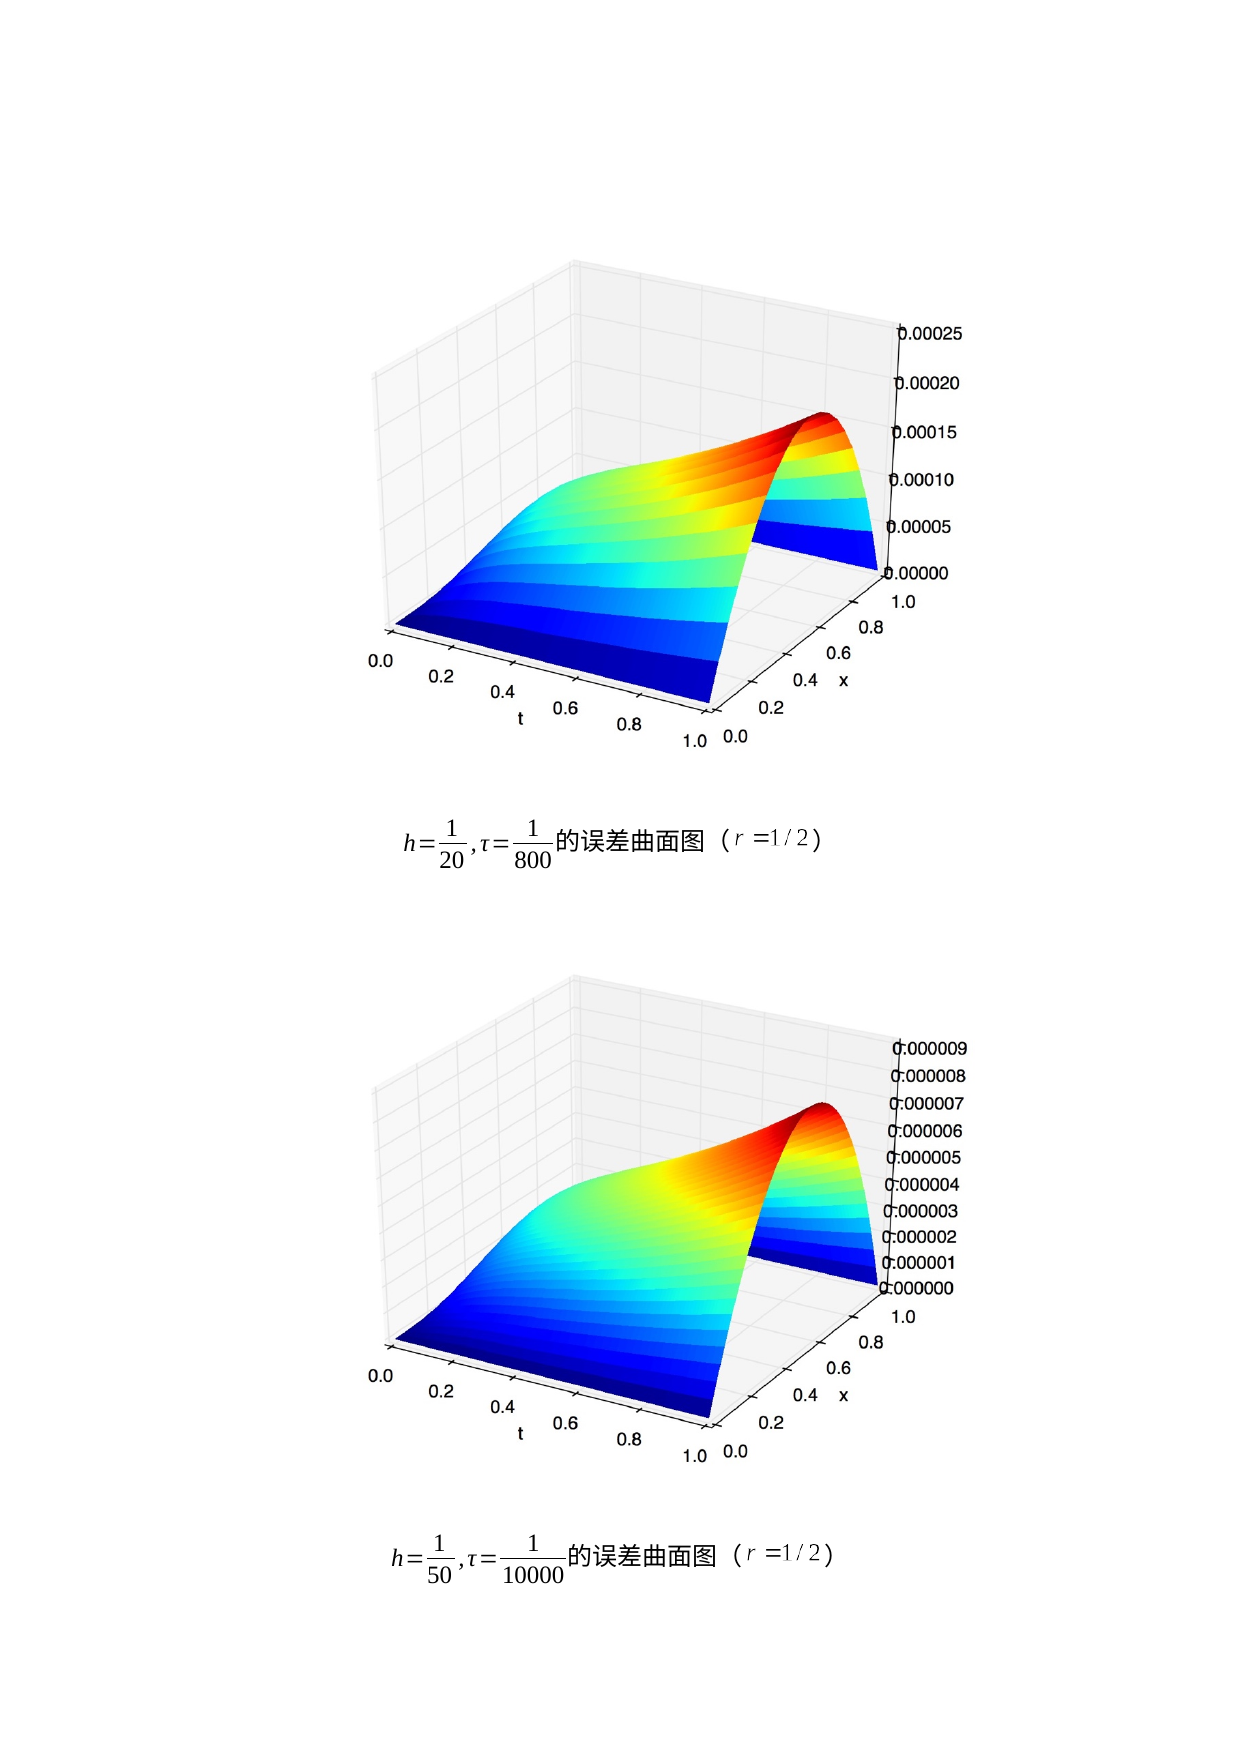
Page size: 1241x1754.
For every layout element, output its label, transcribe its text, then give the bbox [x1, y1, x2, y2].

picture [188, 877, 1052, 1524]
picture [188, 162, 1052, 809]
text 的误差曲面图（） [187, 812, 1053, 877]
text 的误差曲面图（） [187, 1527, 1053, 1592]
